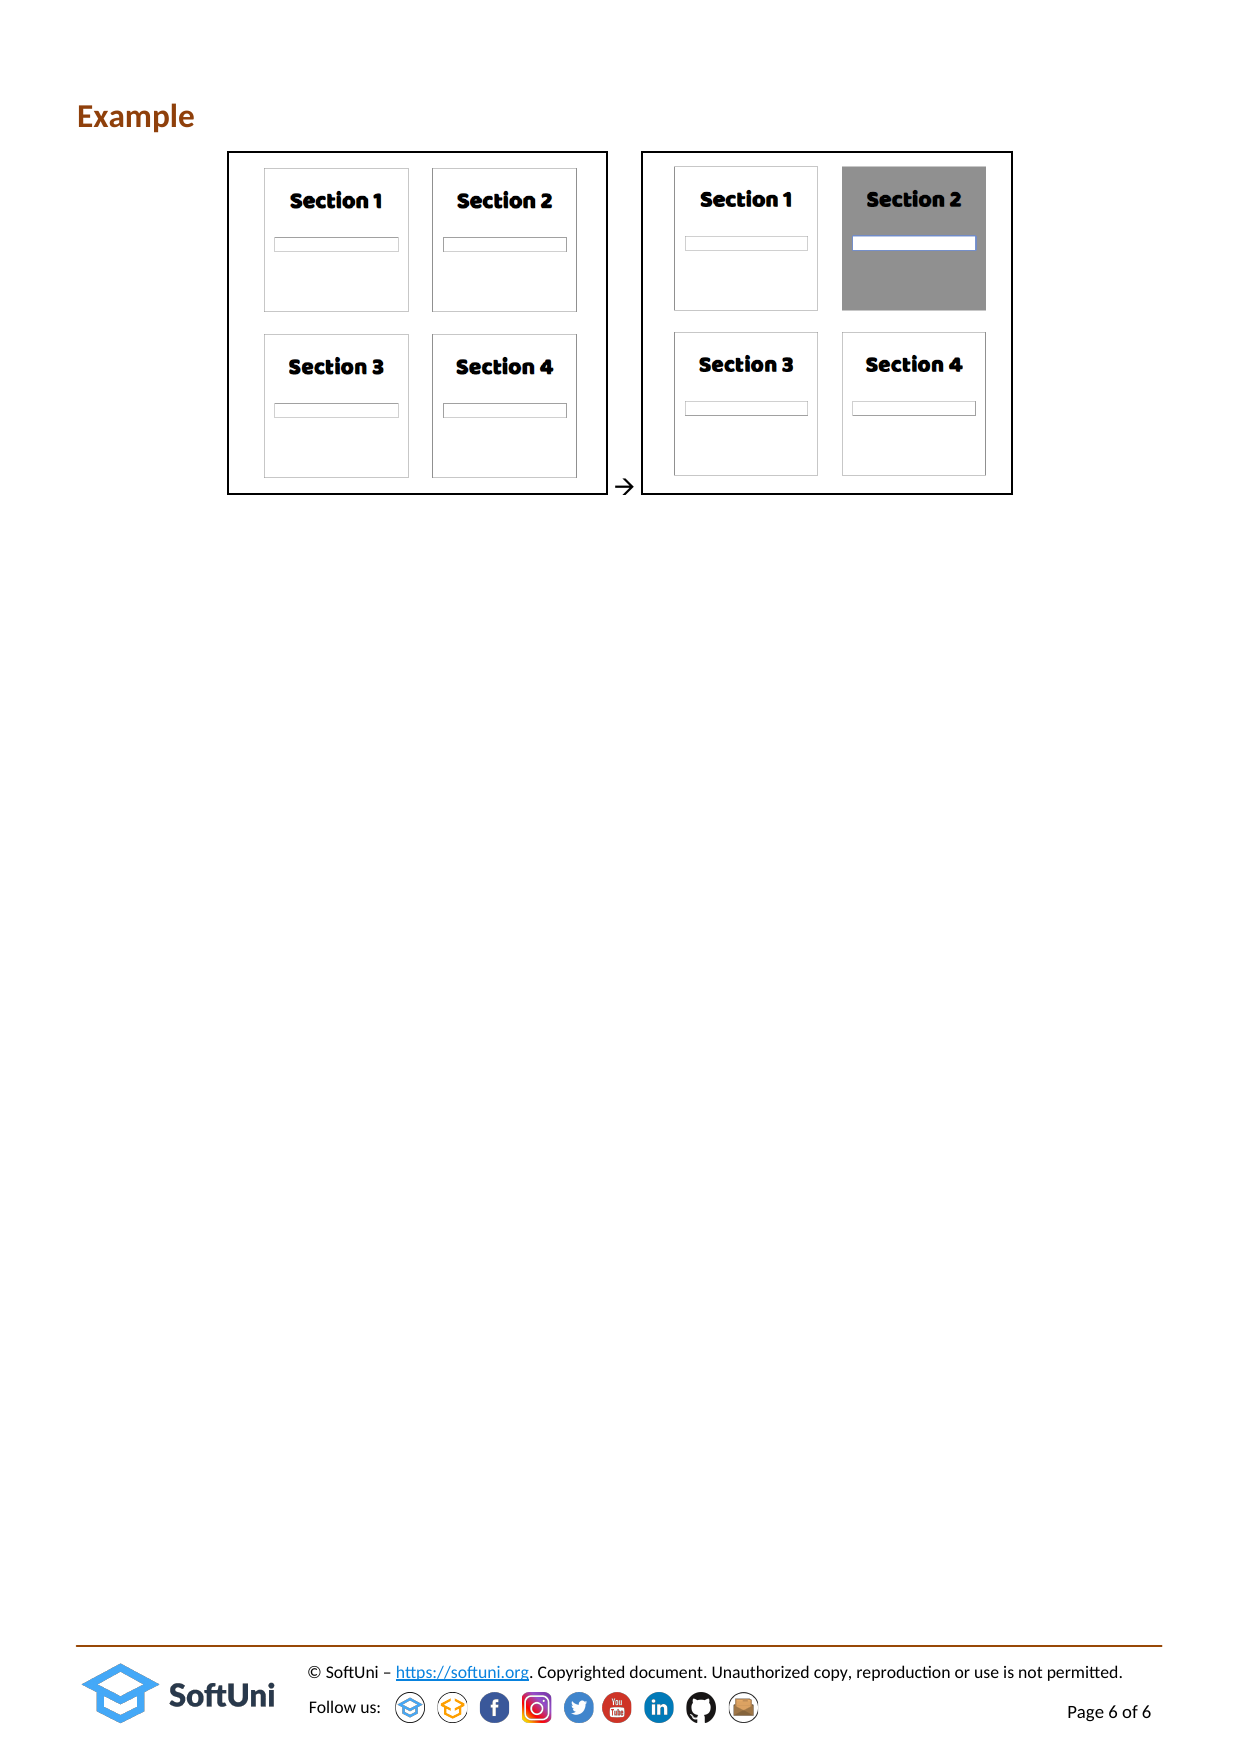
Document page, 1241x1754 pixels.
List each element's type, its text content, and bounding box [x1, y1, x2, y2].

picture [665, 1692, 674, 1701]
subtitle Example [77, 95, 1163, 136]
picture [437, 1692, 468, 1723]
picture [522, 1692, 552, 1723]
picture [75, 1658, 281, 1729]
picture [644, 1714, 653, 1723]
picture [479, 1692, 510, 1723]
picture [665, 1714, 674, 1723]
picture [658, 1705, 667, 1714]
picture [728, 1692, 759, 1723]
picture [686, 1692, 716, 1723]
picture [229, 153, 606, 493]
picture [564, 1692, 594, 1723]
picture [643, 153, 1011, 493]
picture [395, 1692, 425, 1723]
picture [644, 1692, 653, 1701]
picture [602, 1692, 632, 1723]
